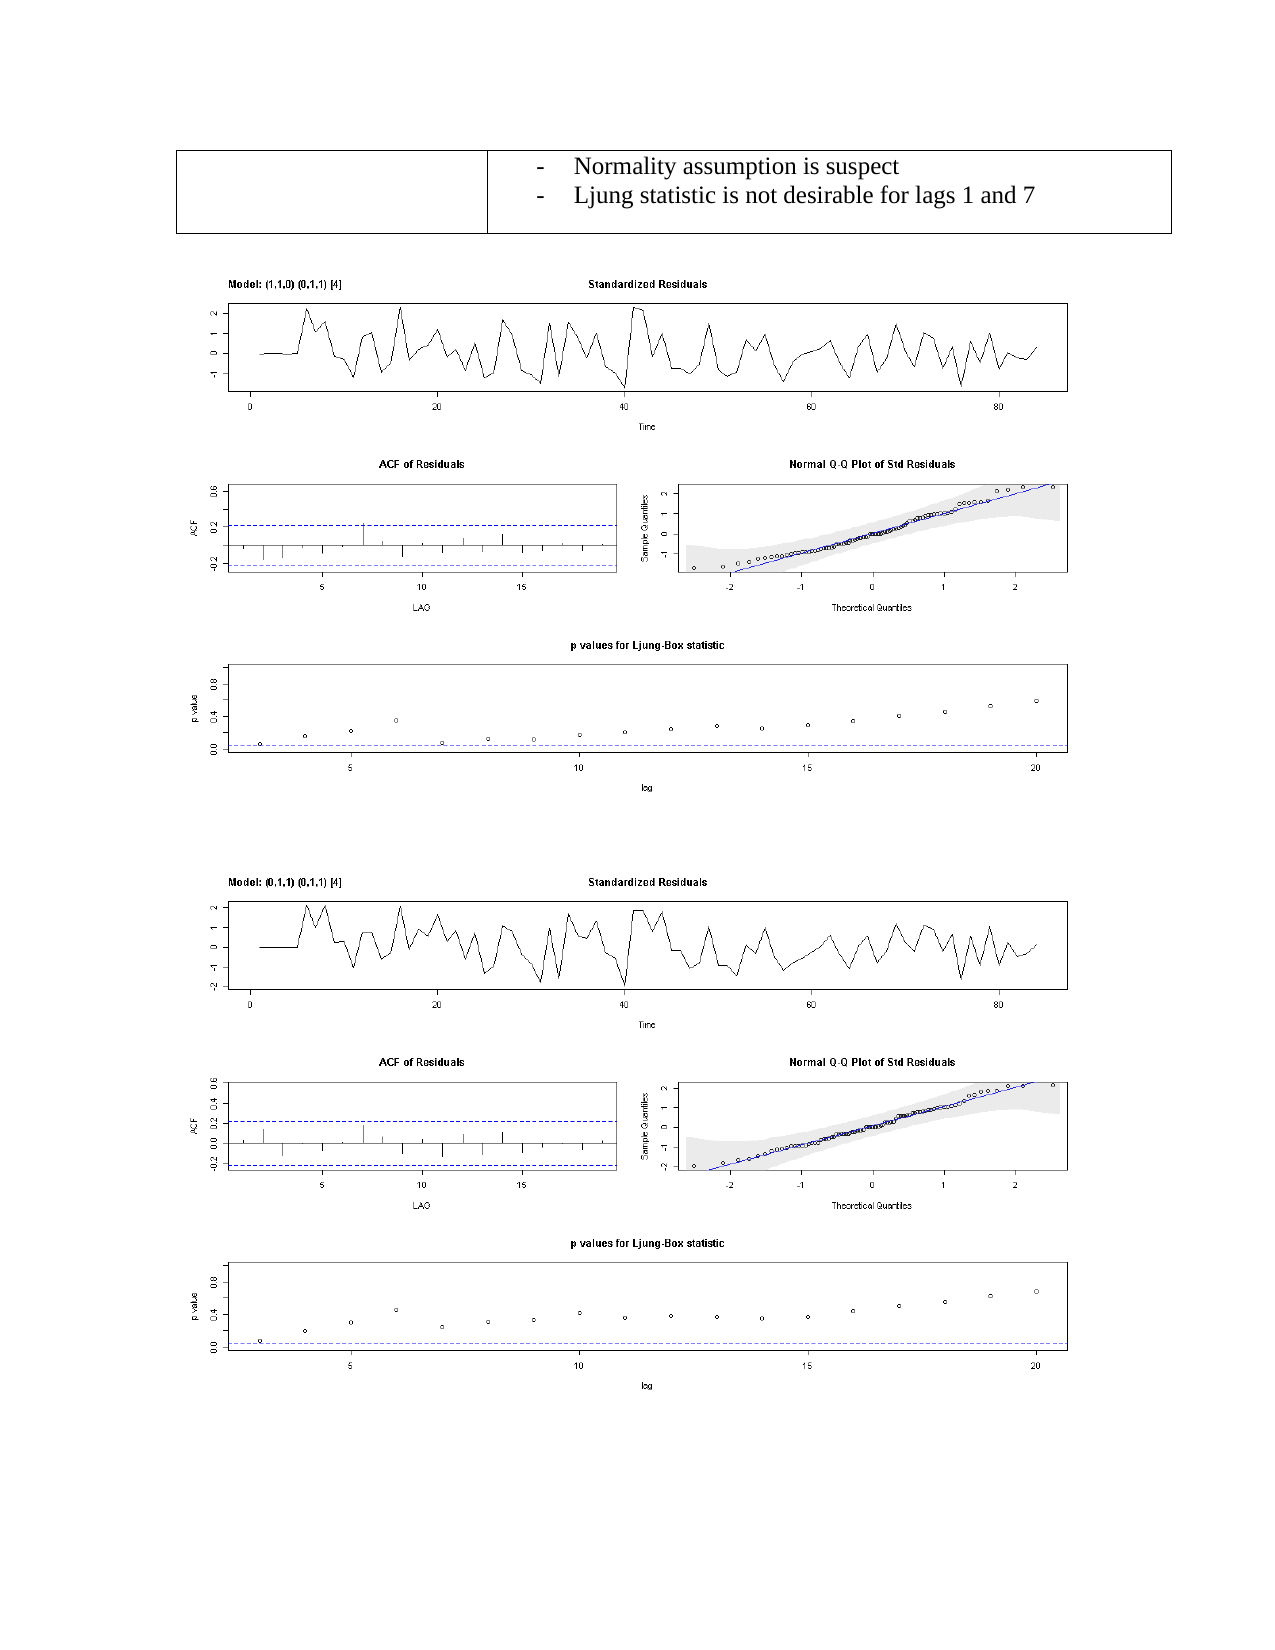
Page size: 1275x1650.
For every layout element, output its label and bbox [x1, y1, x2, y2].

table_cell [488, 151, 1171, 233]
picture [187, 262, 1088, 803]
picture [187, 860, 1088, 1401]
table_cell [177, 151, 487, 233]
